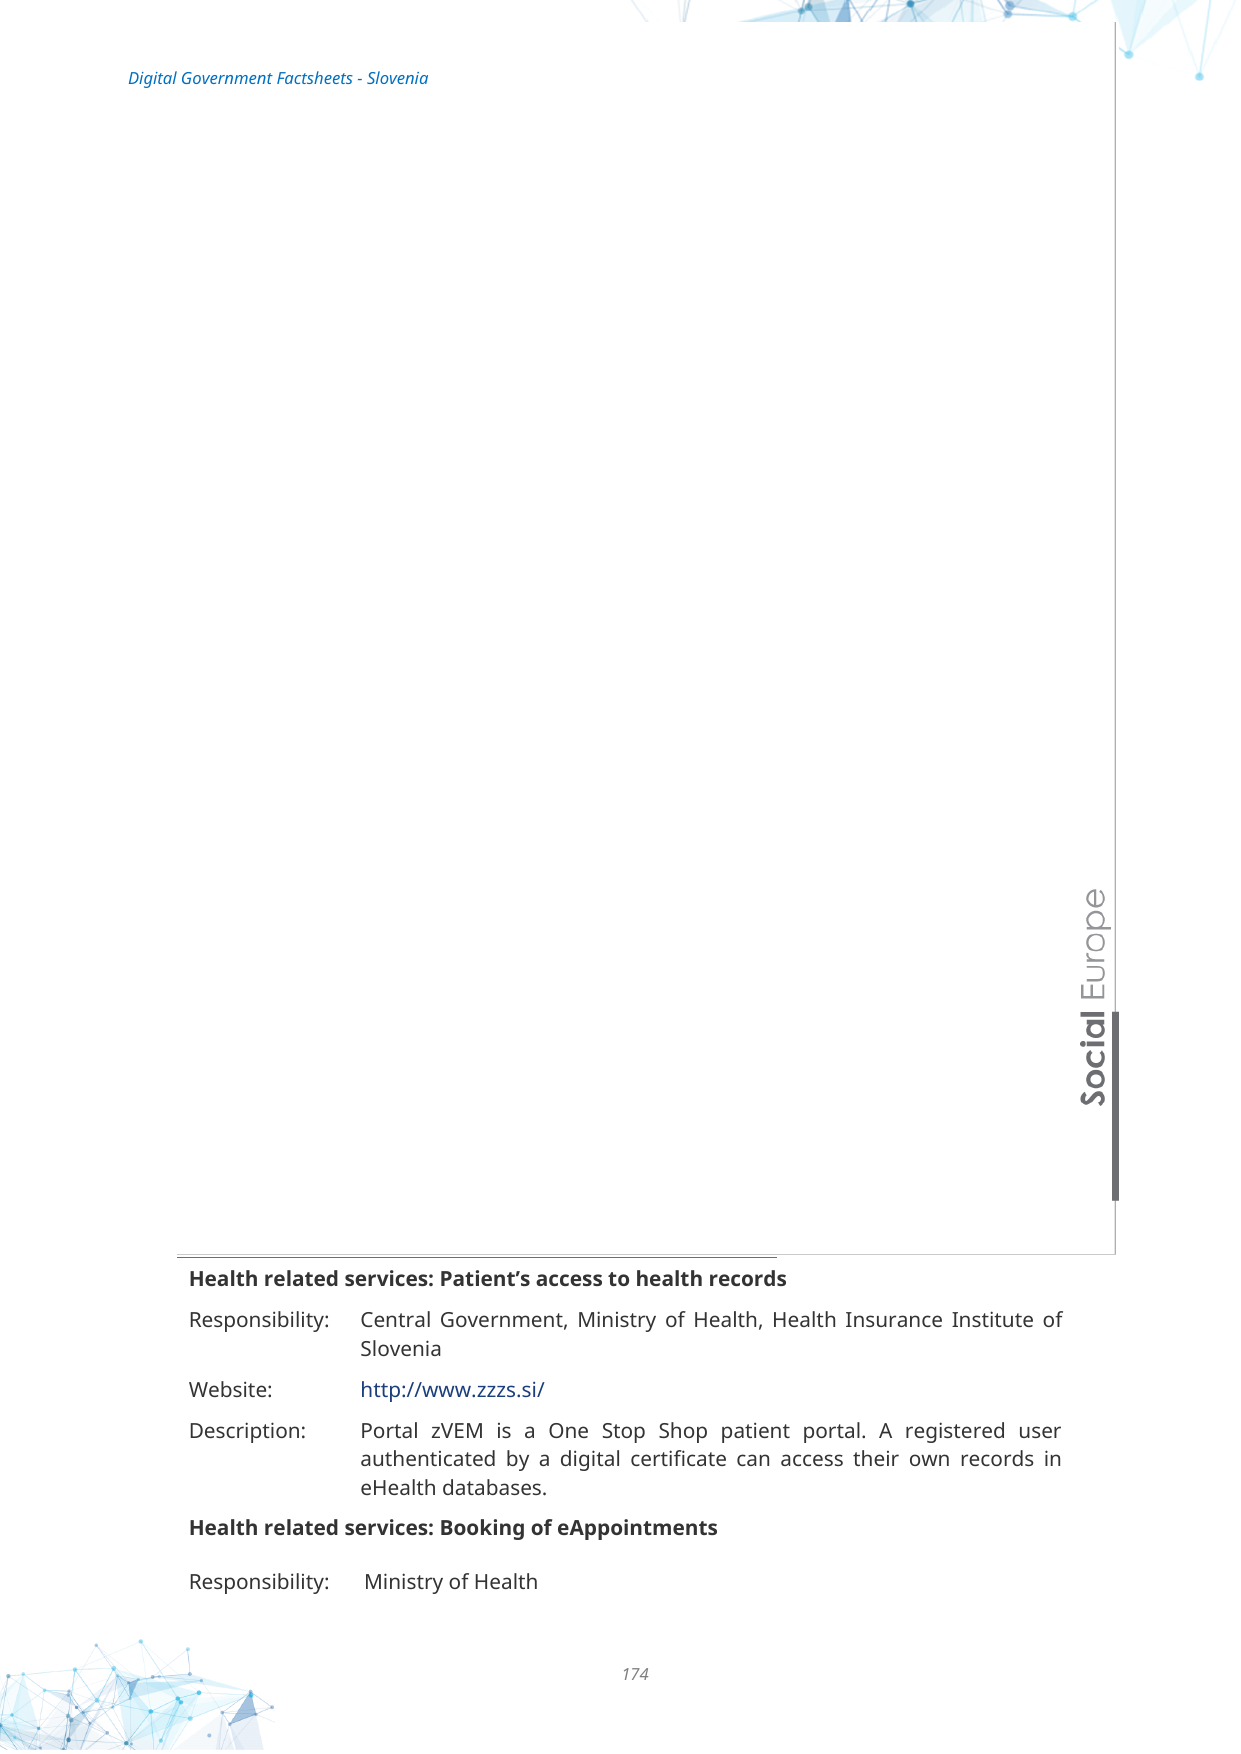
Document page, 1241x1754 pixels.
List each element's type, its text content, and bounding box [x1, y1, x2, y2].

table_cell Health related services: Booking of eAppointments [177, 1507, 1074, 1561]
table_cell Portal zVEM is a One Stop Shop patient portal. A registered user authenticated by a digital certificate can access their own records in eHealth databases. [349, 1410, 1074, 1507]
table_cell Responsibility: [177, 1561, 353, 1602]
table_cell Ministry of Health [353, 1561, 1074, 1602]
table_cell Description: [177, 1410, 349, 1507]
table_cell Health related services: Patient’s access to health records [177, 1258, 1074, 1299]
table_cell Website: [177, 1369, 349, 1409]
table_cell Responsibility: [177, 1299, 349, 1368]
picture [177, 22, 1119, 1255]
table_cell Central Government, Ministry of Health, Health Insurance Institute of Slovenia [349, 1299, 1074, 1368]
table_cell http://www.zzzs.si/ [349, 1369, 1074, 1409]
